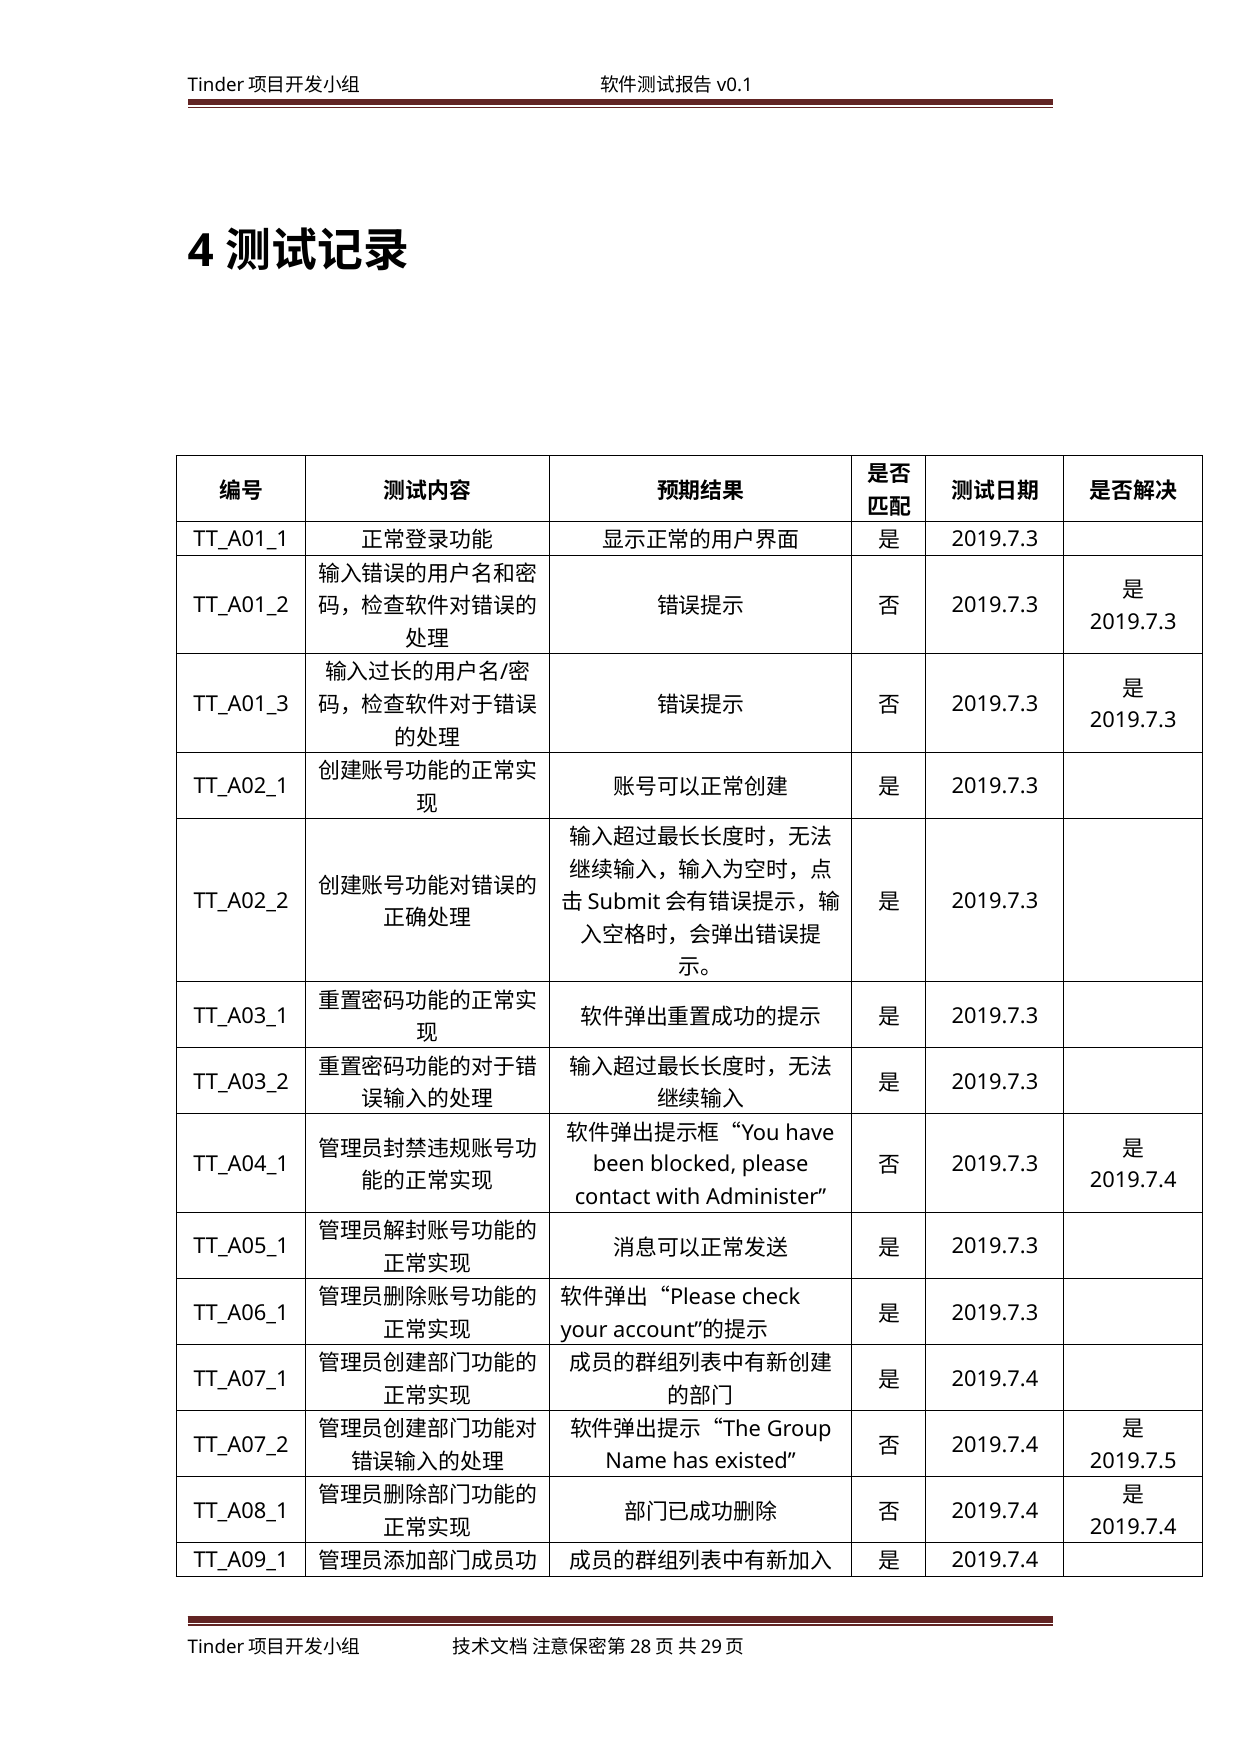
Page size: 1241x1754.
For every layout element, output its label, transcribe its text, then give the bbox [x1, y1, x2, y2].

table_cell 重置密码功能的对于错误输入的处理 [306, 1048, 549, 1113]
table_cell [1064, 982, 1202, 1047]
table_header 是否解决 [1064, 456, 1202, 521]
table_cell [1064, 1345, 1202, 1410]
table_cell 是 [852, 753, 925, 818]
table_cell [1064, 753, 1202, 818]
table_cell 是 [852, 1213, 925, 1278]
table_cell 否 [852, 1411, 925, 1476]
table_cell 2019.7.4 [926, 1345, 1063, 1410]
table_cell TT_A02_2 [177, 819, 305, 981]
table_cell 管理员封禁违规账号功能的正常实现 [306, 1114, 549, 1212]
table_cell 是 2019.7.3 [1064, 654, 1202, 752]
table_cell TT_A05_1 [177, 1213, 305, 1278]
table_cell 账号可以正常创建 [550, 753, 851, 818]
table_cell 创建账号功能对错误的正确处理 [306, 819, 549, 981]
table_cell 是 2019.7.4 [1064, 1477, 1202, 1542]
table_cell 否 [852, 1477, 925, 1542]
table_cell 是 [852, 819, 925, 981]
table_cell 否 [852, 1114, 925, 1212]
table_header 预期结果 [550, 456, 851, 521]
table_cell 2019.7.3 [926, 556, 1063, 653]
table_cell 管理员解封账号功能的正常实现 [306, 1213, 549, 1278]
table_cell 2019.7.3 [926, 819, 1063, 981]
table_header 测试日期 [926, 456, 1063, 521]
table_cell 2019.7.3 [926, 1114, 1063, 1212]
table_cell TT_A01_2 [177, 556, 305, 653]
table_cell 错误提示 [550, 654, 851, 752]
table_cell 是 [852, 1543, 925, 1576]
table_cell 2019.7.3 [926, 654, 1063, 752]
table_cell TT_A03_1 [177, 982, 305, 1047]
table_cell [1064, 1048, 1202, 1113]
table_cell 否 [852, 556, 925, 653]
table_cell TT_A01_1 [177, 522, 305, 554]
table_cell TT_A07_2 [177, 1411, 305, 1476]
table_cell 消息可以正常发送 [550, 1213, 851, 1278]
table_cell 管理员添加部门成员功能的正常实现 [306, 1543, 549, 1576]
table_cell 管理员删除部门功能的正常实现 [306, 1477, 549, 1542]
table_cell [1064, 1279, 1202, 1344]
table_cell 是 [852, 1279, 925, 1344]
table_cell 2019.7.4 [926, 1543, 1063, 1576]
table_cell 管理员删除账号功能的正常实现 [306, 1279, 549, 1344]
table_cell 2019.7.3 [926, 1213, 1063, 1278]
table_cell 输入超过最长长度时，无法继续输入，输入为空时，点击Submit会有错误提示，输入空格时，会弹出错误提示。 [550, 819, 851, 981]
table_cell [1064, 522, 1202, 554]
table_cell TT_A01_3 [177, 654, 305, 752]
table_cell 是 [852, 1048, 925, 1113]
table_cell 2019.7.3 [926, 753, 1063, 818]
table_cell 软件弹出提示框“You have been blocked, please contact with Administer” [550, 1114, 851, 1212]
table_cell 显示正常的用户界面 [550, 522, 851, 554]
table_cell 输入超过最长长度时，无法继续输入 [550, 1048, 851, 1113]
table_cell TT_A07_1 [177, 1345, 305, 1410]
subtitle 4 测试记录 [187, 197, 1053, 295]
table_header 编号 [177, 456, 305, 521]
table_header 是否匹配 [852, 456, 925, 521]
table_cell 管理员创建部门功能的正常实现 [306, 1345, 549, 1410]
table_cell TT_A08_1 [177, 1477, 305, 1542]
table_cell TT_A02_1 [177, 753, 305, 818]
table_cell TT_A03_2 [177, 1048, 305, 1113]
table_cell 是 2019.7.3 [1064, 556, 1202, 653]
table_cell [1064, 819, 1202, 981]
table_cell 2019.7.3 [926, 1048, 1063, 1113]
table_cell 成员的群组列表中有新加入的部门 [550, 1543, 851, 1576]
table_cell 是 2019.7.5 [1064, 1411, 1202, 1476]
table_cell 管理员创建部门功能对错误输入的处理 [306, 1411, 549, 1476]
table_cell TT_A04_1 [177, 1114, 305, 1212]
table_cell 正常登录功能 [306, 522, 549, 554]
table_cell 软件弹出提示“The Group Name has existed” [550, 1411, 851, 1476]
table_cell [1064, 1543, 1202, 1576]
table_cell 是 2019.7.4 [1064, 1114, 1202, 1212]
table_cell TT_A06_1 [177, 1279, 305, 1344]
table_cell 部门已成功删除 [550, 1477, 851, 1542]
table_cell 是 [852, 982, 925, 1047]
table_cell 2019.7.4 [926, 1411, 1063, 1476]
table_cell 否 [852, 654, 925, 752]
table_cell 错误提示 [550, 556, 851, 653]
table_cell 2019.7.3 [926, 982, 1063, 1047]
table_cell 重置密码功能的正常实现 [306, 982, 549, 1047]
table_cell 2019.7.4 [926, 1477, 1063, 1542]
table_cell 是 [852, 1345, 925, 1410]
table_header 测试内容 [306, 456, 549, 521]
table_cell 成员的群组列表中有新创建的部门 [550, 1345, 851, 1410]
table_cell 是 [852, 522, 925, 554]
table_cell 创建账号功能的正常实现 [306, 753, 549, 818]
table_cell 软件弹出“Please check your account”的提示 [550, 1279, 851, 1344]
table_cell 软件弹出重置成功的提示 [550, 982, 851, 1047]
table_cell 输入过长的用户名/密码，检查软件对于错误的处理 [306, 654, 549, 752]
table_cell 输入错误的用户名和密码，检查软件对错误的处理 [306, 556, 549, 653]
table_cell 2019.7.3 [926, 522, 1063, 554]
table_cell 2019.7.3 [926, 1279, 1063, 1344]
table_cell [1064, 1213, 1202, 1278]
table_cell TT_A09_1 [177, 1543, 305, 1576]
